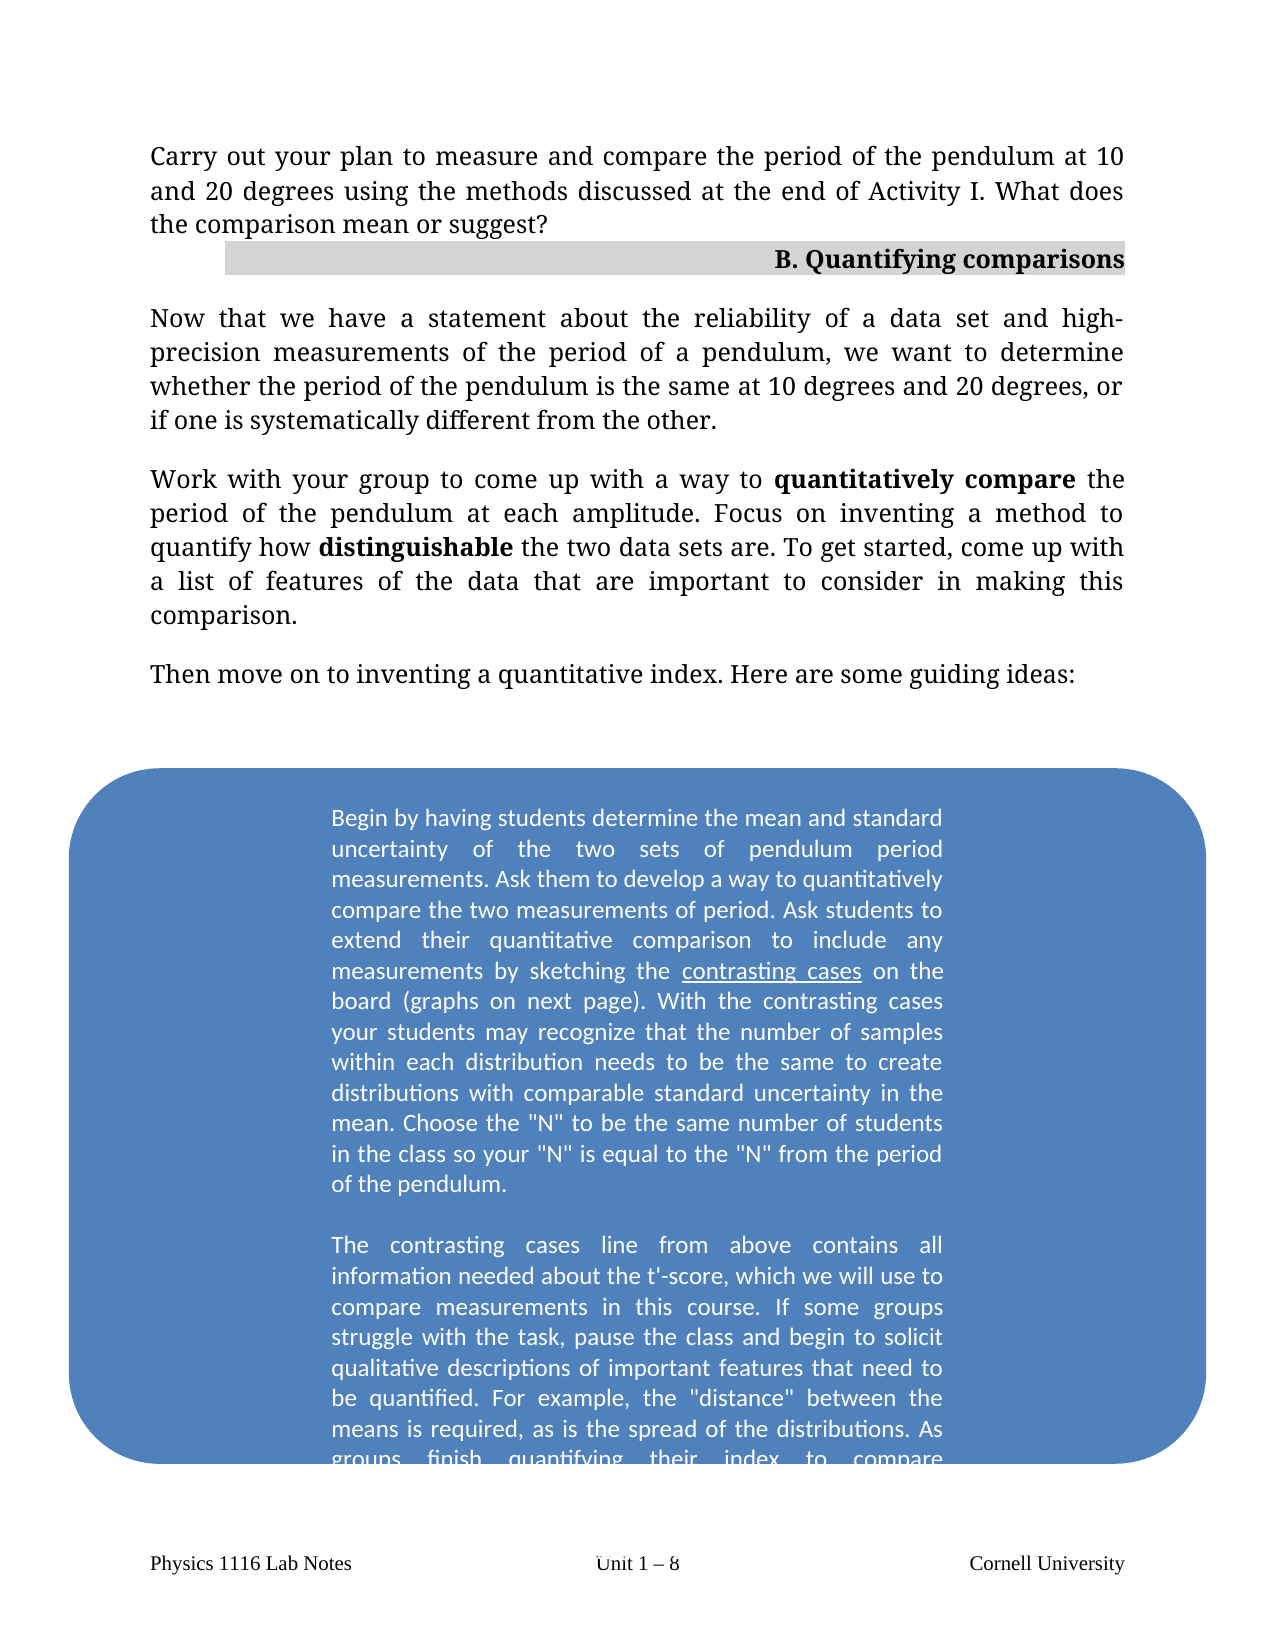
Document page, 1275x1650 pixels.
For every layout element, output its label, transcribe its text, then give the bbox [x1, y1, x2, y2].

list B. Quantifying comparisons [225, 241, 1125, 275]
text Now that we have a statement about the reliability of a data set and high-precision measurements of the period of a pendulum, we want to determine whether the period of the pendulum is the same at 10 degrees and 20 degrees, or if one is systematically different from the other. [150, 300, 1125, 437]
text Work with your group to come up with a way to quantitatively compare the period of the pendulum at each amplitude. Focus on inventing a method to quantify how distinguishable the two data sets are. To get started, come up with a list of features of the data that are important to consider in making this comparison. [150, 462, 1125, 632]
text Then move on to inventing a quantitative index. Here are some guiding ideas: [150, 657, 1125, 691]
text Carry out your plan to measure and compare the period of the pendulum at 10 and 20 degrees using the methods discussed at the end of Activity I. What does the comparison mean or suggest? [150, 139, 1125, 241]
